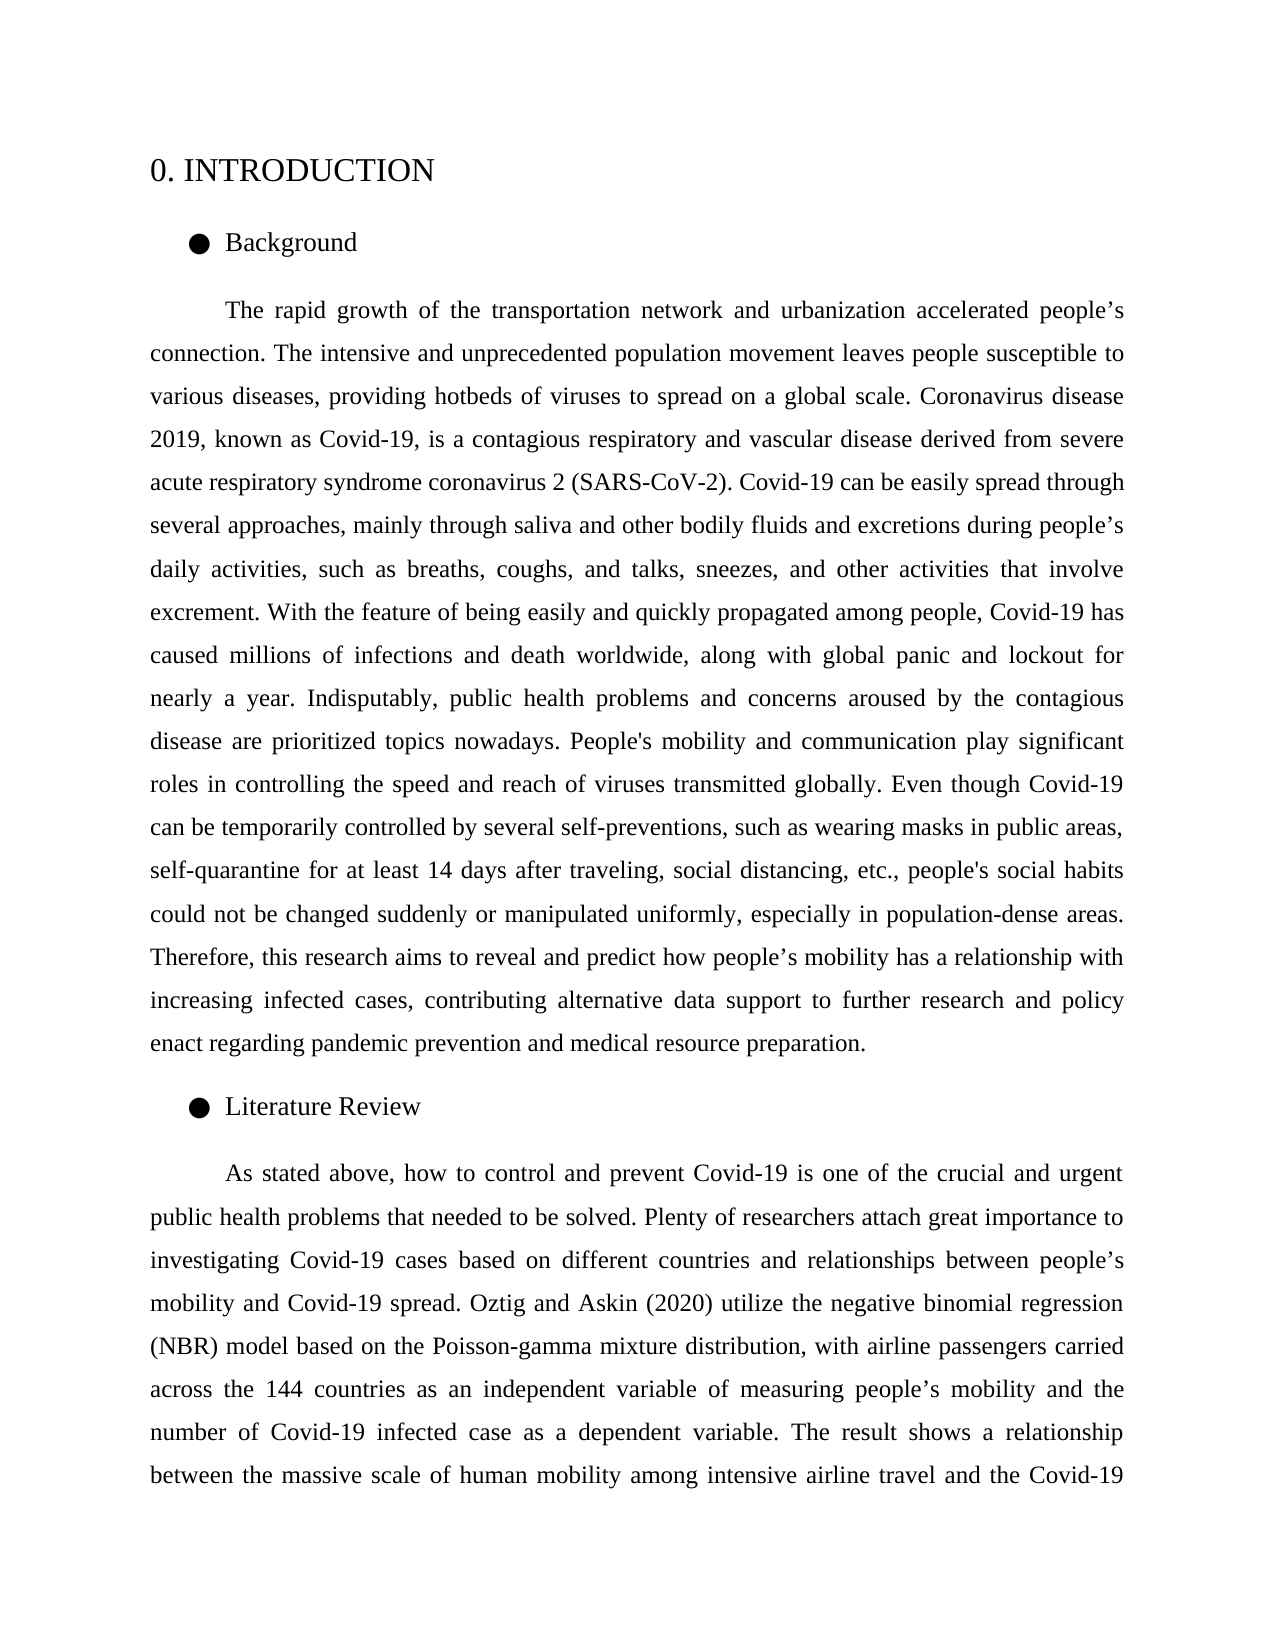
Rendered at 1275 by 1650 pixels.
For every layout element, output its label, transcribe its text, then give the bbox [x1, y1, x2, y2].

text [150, 1158, 1125, 1489]
subtitle Background [187, 212, 1125, 267]
text The rapid growth of the transportation network and urbanization accelerated people’s connection. The intensive and unprecedented population movement leaves people susceptible to various diseases, providing hotbeds of viruses to spread on a global scale. Coronavirus disease 2019, known as Covid-19, is a contagious respiratory and vascular disease derived from severe acute respiratory syndrome coronavirus 2 (SARS-CoV-2). Covid-19 can be easily spread through several approaches, mainly through saliva and other bodily fluids and excretions during people’s daily activities, such as breaths, coughs, and talks, sneezes, and other activities that involve excrement. With the feature of being easily and quickly propagated among people, Covid-19 has caused millions of infections and death worldwide, along with global panic and lockout for nearly a year. Indisputably, public health problems and concerns aroused by the contagious disease are prioritized topics nowadays. People's mobility and communication play significant roles in controlling the speed and reach of viruses transmitted globally. Even though Covid-19 can be temporarily controlled by several self-preventions, such as wearing masks in public areas, self-quarantine for at least 14 days after traveling, social distancing, etc., people's social habits could not be changed suddenly or manipulated uniformly, especially in population-dense areas. Therefore, this research aims to reveal and predict how people’s mobility has a relationship with increasing infected cases, contributing alternative data support to further research and policy enact regarding pandemic prevention and medical resource preparation. [150, 295, 1125, 1057]
subtitle Literature Review [187, 1075, 1125, 1131]
subtitle 0. INTRODUCTION [150, 150, 1125, 188]
